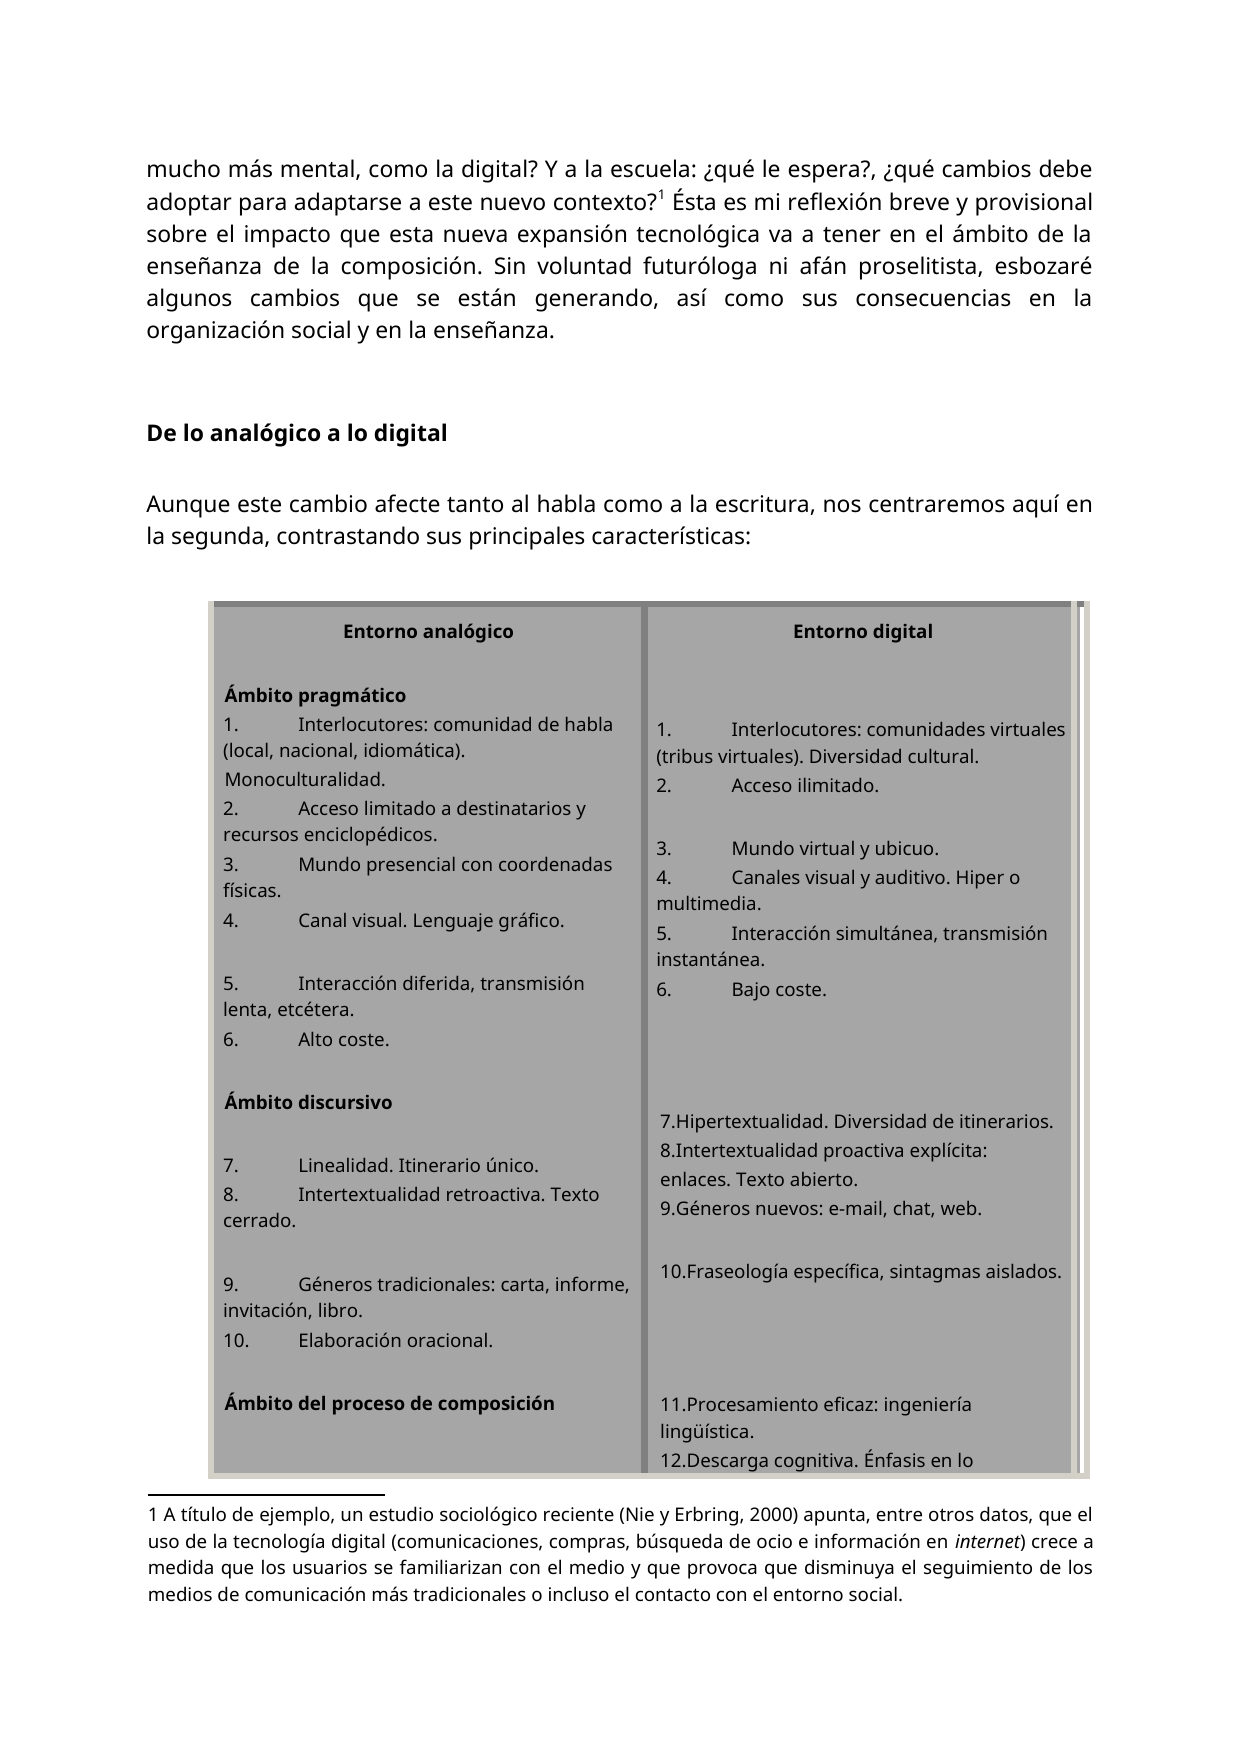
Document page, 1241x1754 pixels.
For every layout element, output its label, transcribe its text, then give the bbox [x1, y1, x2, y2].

text Aunque este cambio afecte tanto al habla como a la escritura, nos centraremos aquí en la segunda, contrastando sus principales características: [146, 488, 1094, 551]
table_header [214, 607, 641, 1473]
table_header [648, 607, 1071, 1473]
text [146, 153, 1094, 345]
text De lo analógico a lo digital [146, 416, 1095, 448]
